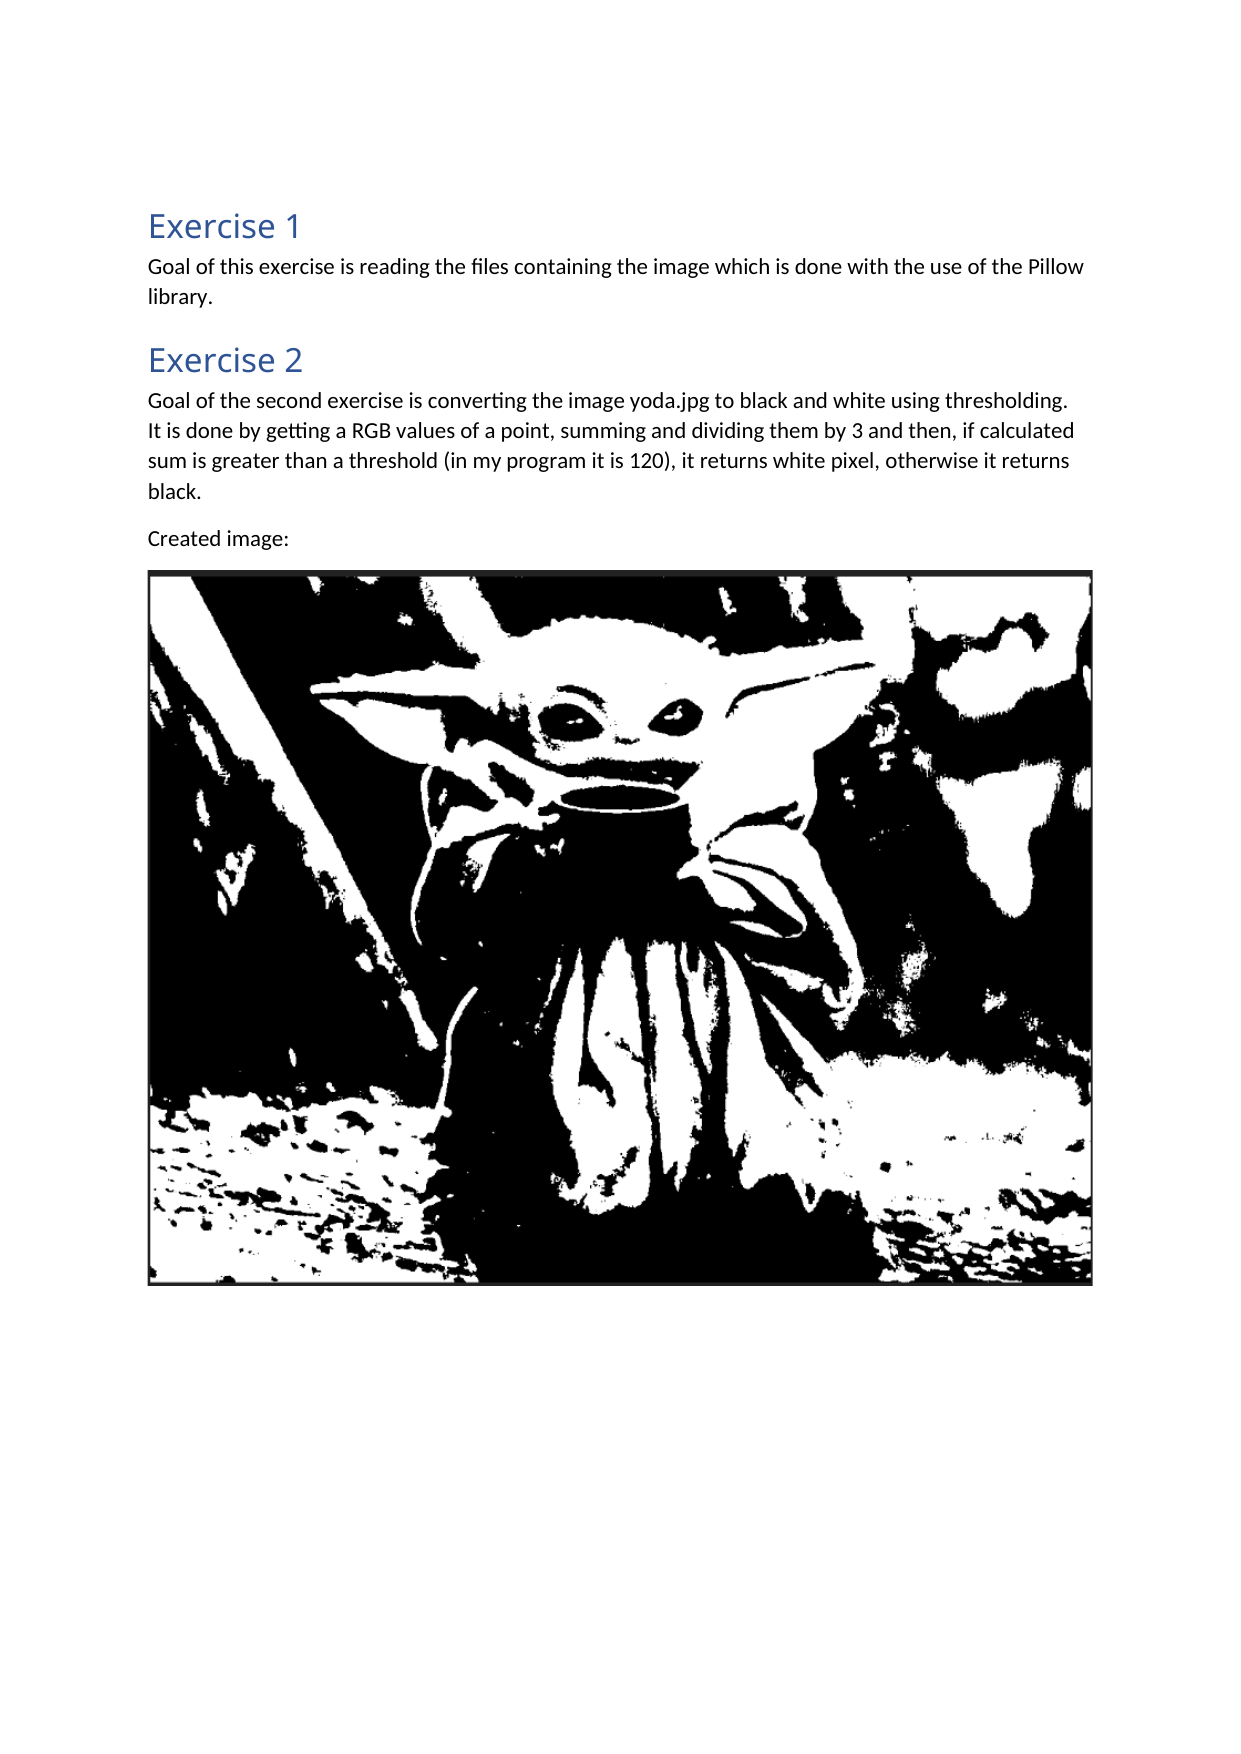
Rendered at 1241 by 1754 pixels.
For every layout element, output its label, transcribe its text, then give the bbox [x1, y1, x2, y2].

subtitle Exercise 2 [148, 337, 1093, 383]
text Created image: [148, 524, 1093, 552]
picture [147, 570, 1093, 1286]
text Goal of the second exercise is converting the image yoda.jpg to black and white using thresholding. It is done by getting a RGB values of a point, summing and dividing them by 3 and then, if calculated sum is greater than a threshold (in my program it is 120), it returns white pixel, otherwise it returns black. [148, 386, 1093, 505]
text Goal of this exercise is reading the files containing the image which is done with the use of the Pillow library. [148, 252, 1093, 310]
subtitle Exercise 1 [148, 203, 1093, 248]
